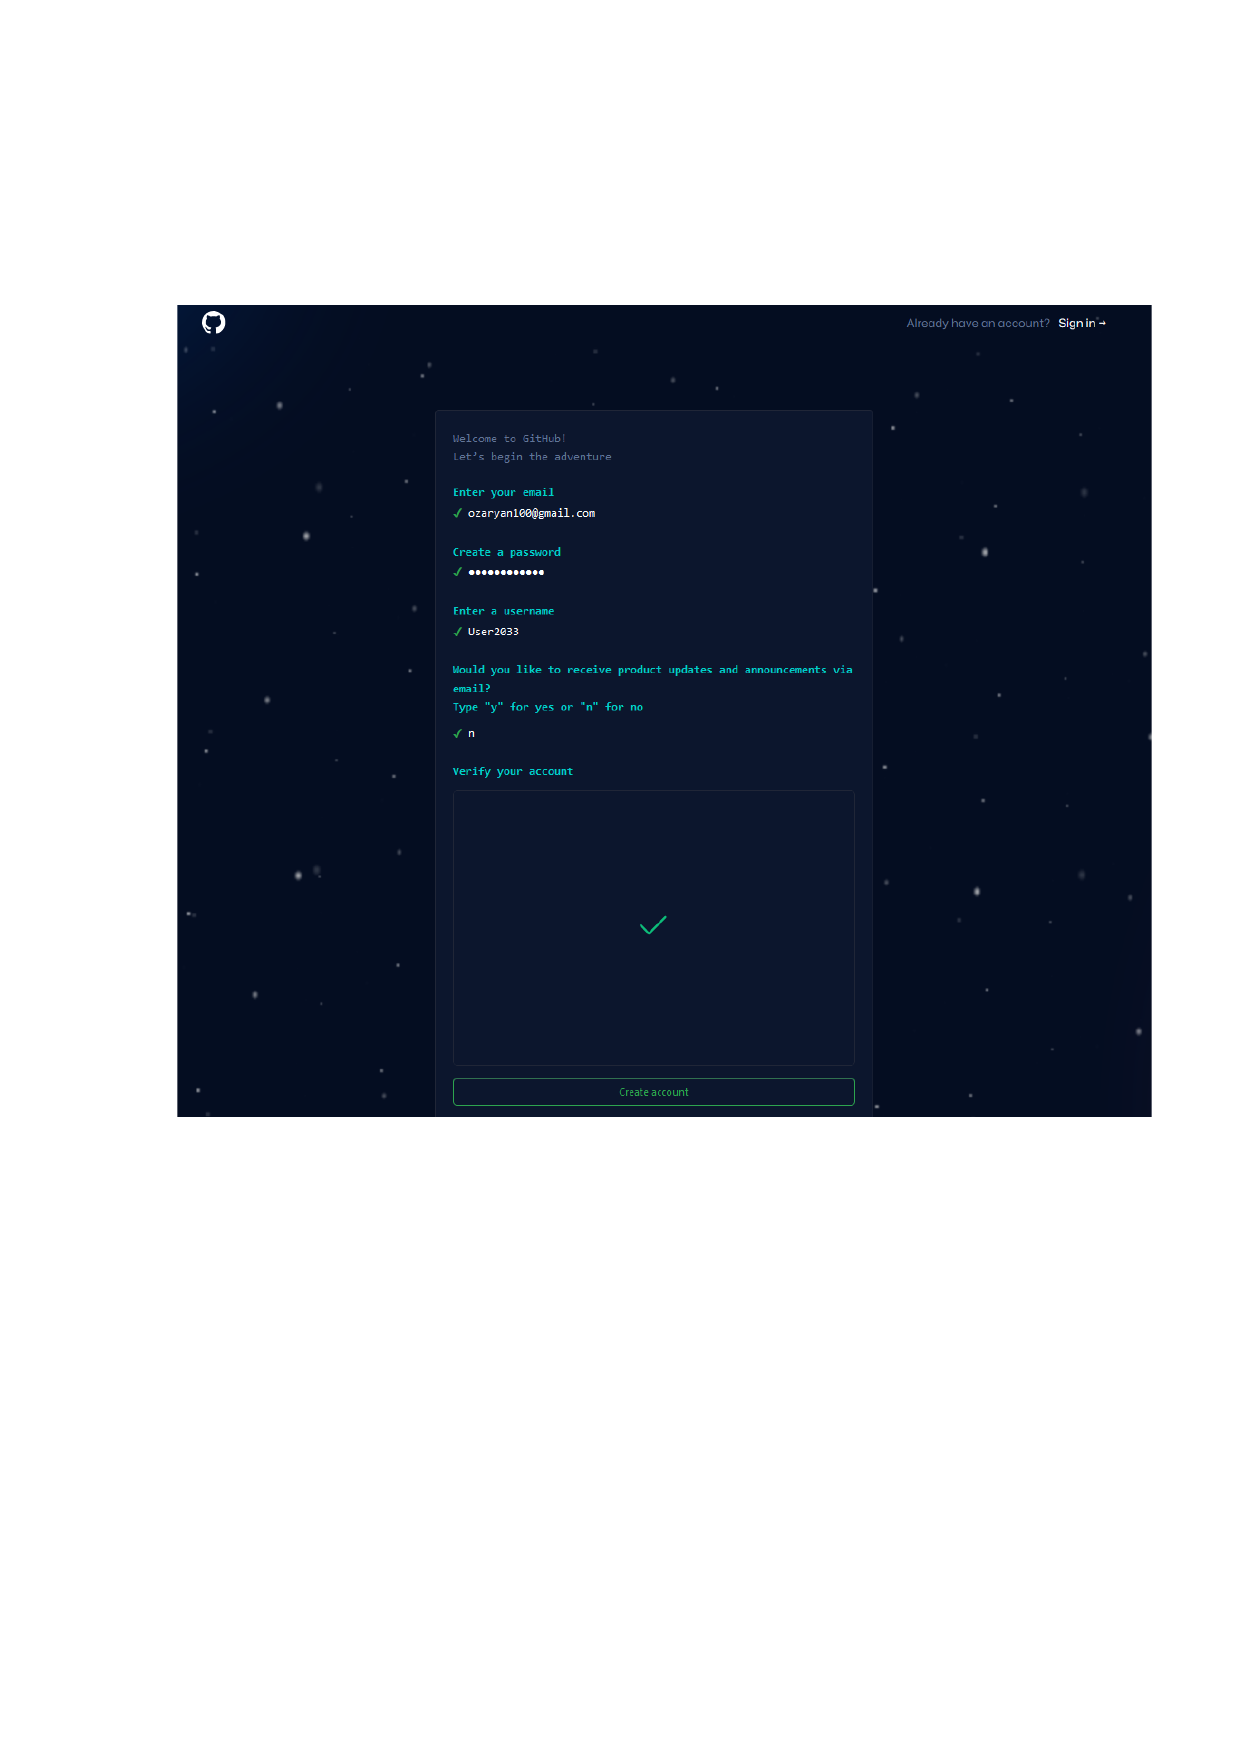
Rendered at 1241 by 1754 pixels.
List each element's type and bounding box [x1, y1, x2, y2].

picture [177, 305, 1152, 1117]
